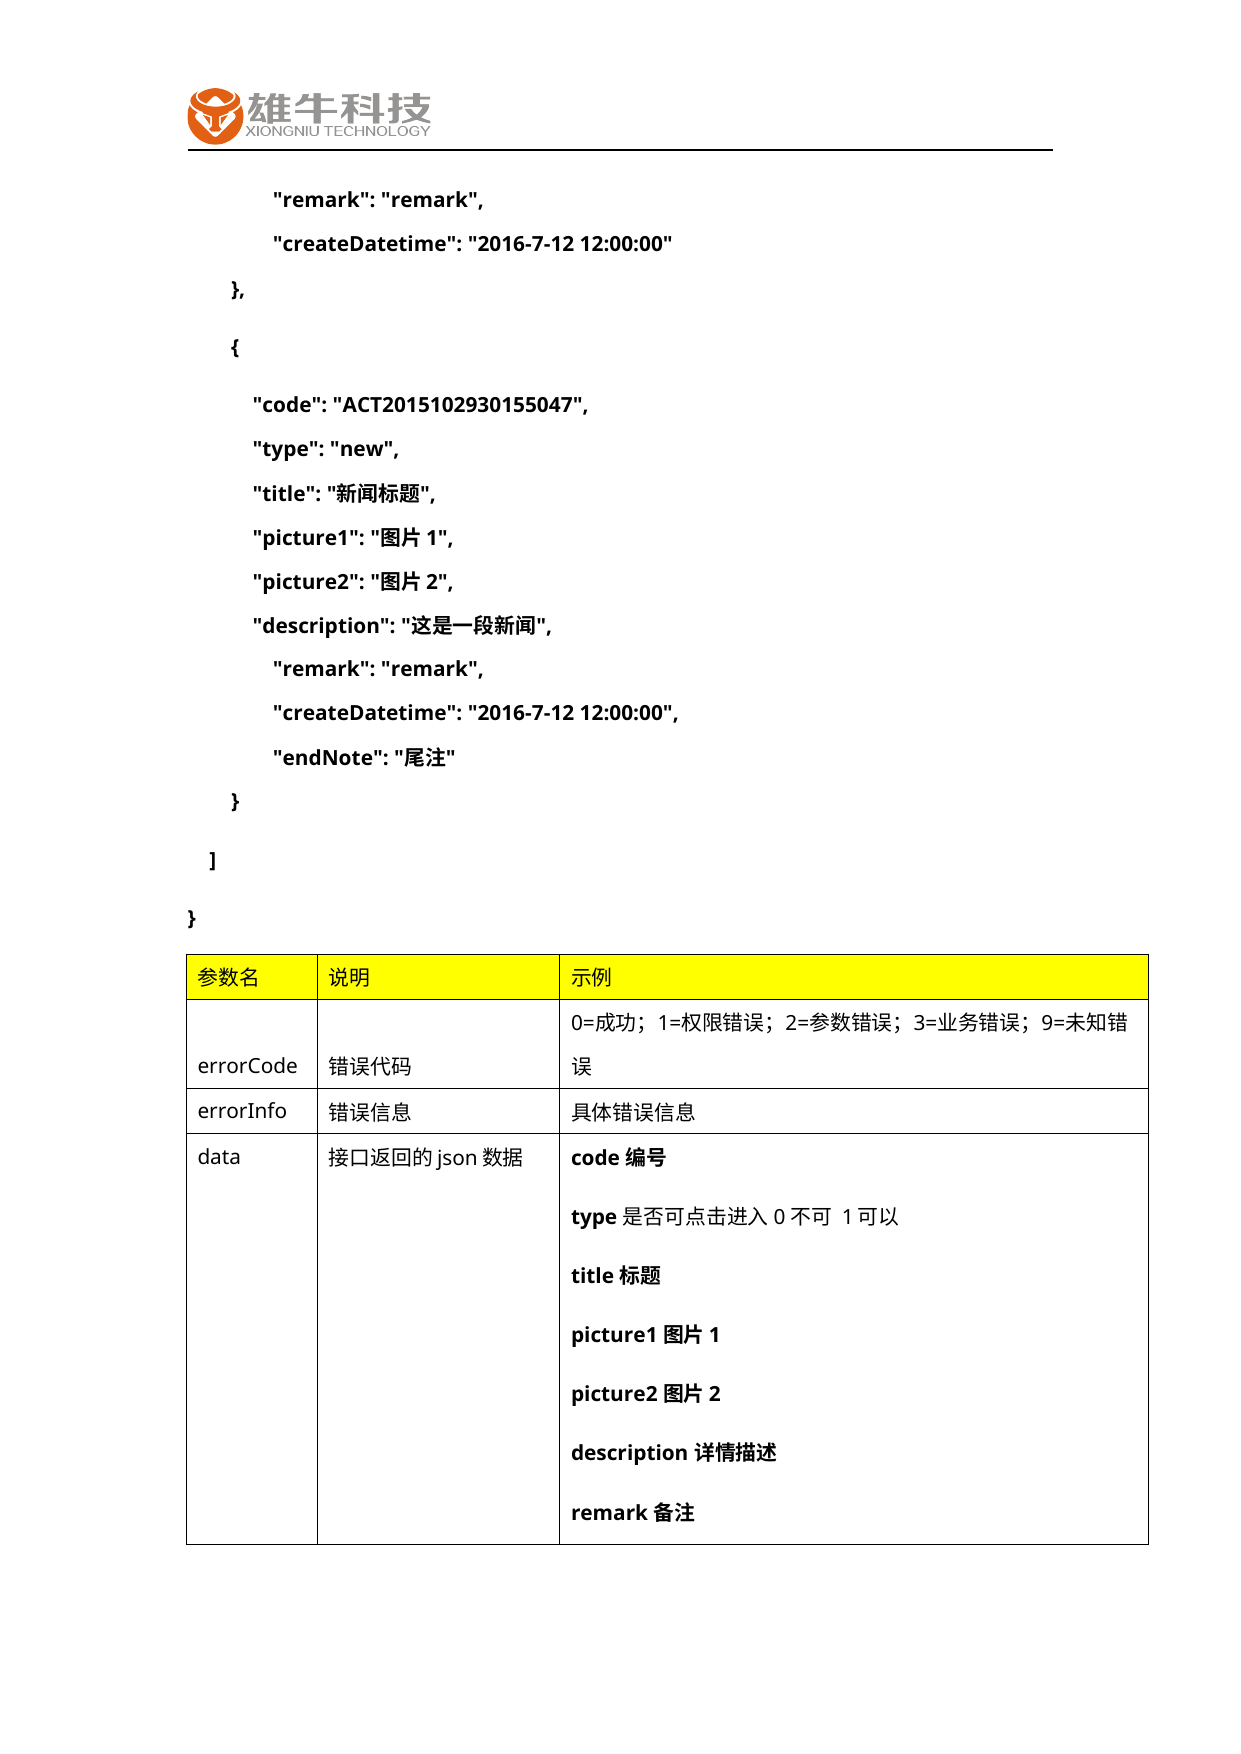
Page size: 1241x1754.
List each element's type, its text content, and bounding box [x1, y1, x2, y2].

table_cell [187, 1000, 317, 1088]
picture [187, 88, 433, 147]
text "remark": "remark", [187, 647, 1053, 691]
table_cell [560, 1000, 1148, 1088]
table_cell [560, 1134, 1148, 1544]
text "type": "new", [187, 426, 1053, 470]
text "description": "这是一段新闻", [187, 603, 1053, 647]
text "code": "ACT2015102930155047", [187, 382, 1053, 426]
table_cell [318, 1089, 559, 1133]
text }, [187, 266, 1053, 310]
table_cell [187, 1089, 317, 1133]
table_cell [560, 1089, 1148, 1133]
text { [187, 324, 1053, 368]
text } [187, 779, 1053, 823]
text "picture1": "图片1", [187, 514, 1053, 558]
text "createDatetime": "2016-7-12 12:00:00", [187, 691, 1053, 735]
text ] [187, 837, 1053, 881]
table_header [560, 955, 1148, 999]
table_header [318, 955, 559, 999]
text } [187, 895, 1053, 939]
text "title": "新闻标题", [187, 470, 1053, 514]
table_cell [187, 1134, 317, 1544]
text "remark": "remark", [187, 178, 1053, 222]
text "endNote": "尾注" [187, 735, 1053, 779]
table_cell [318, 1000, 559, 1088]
text "picture2": "图片2", [187, 558, 1053, 603]
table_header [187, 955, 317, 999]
text "createDatetime": "2016-7-12 12:00:00" [187, 222, 1053, 266]
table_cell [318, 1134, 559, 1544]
